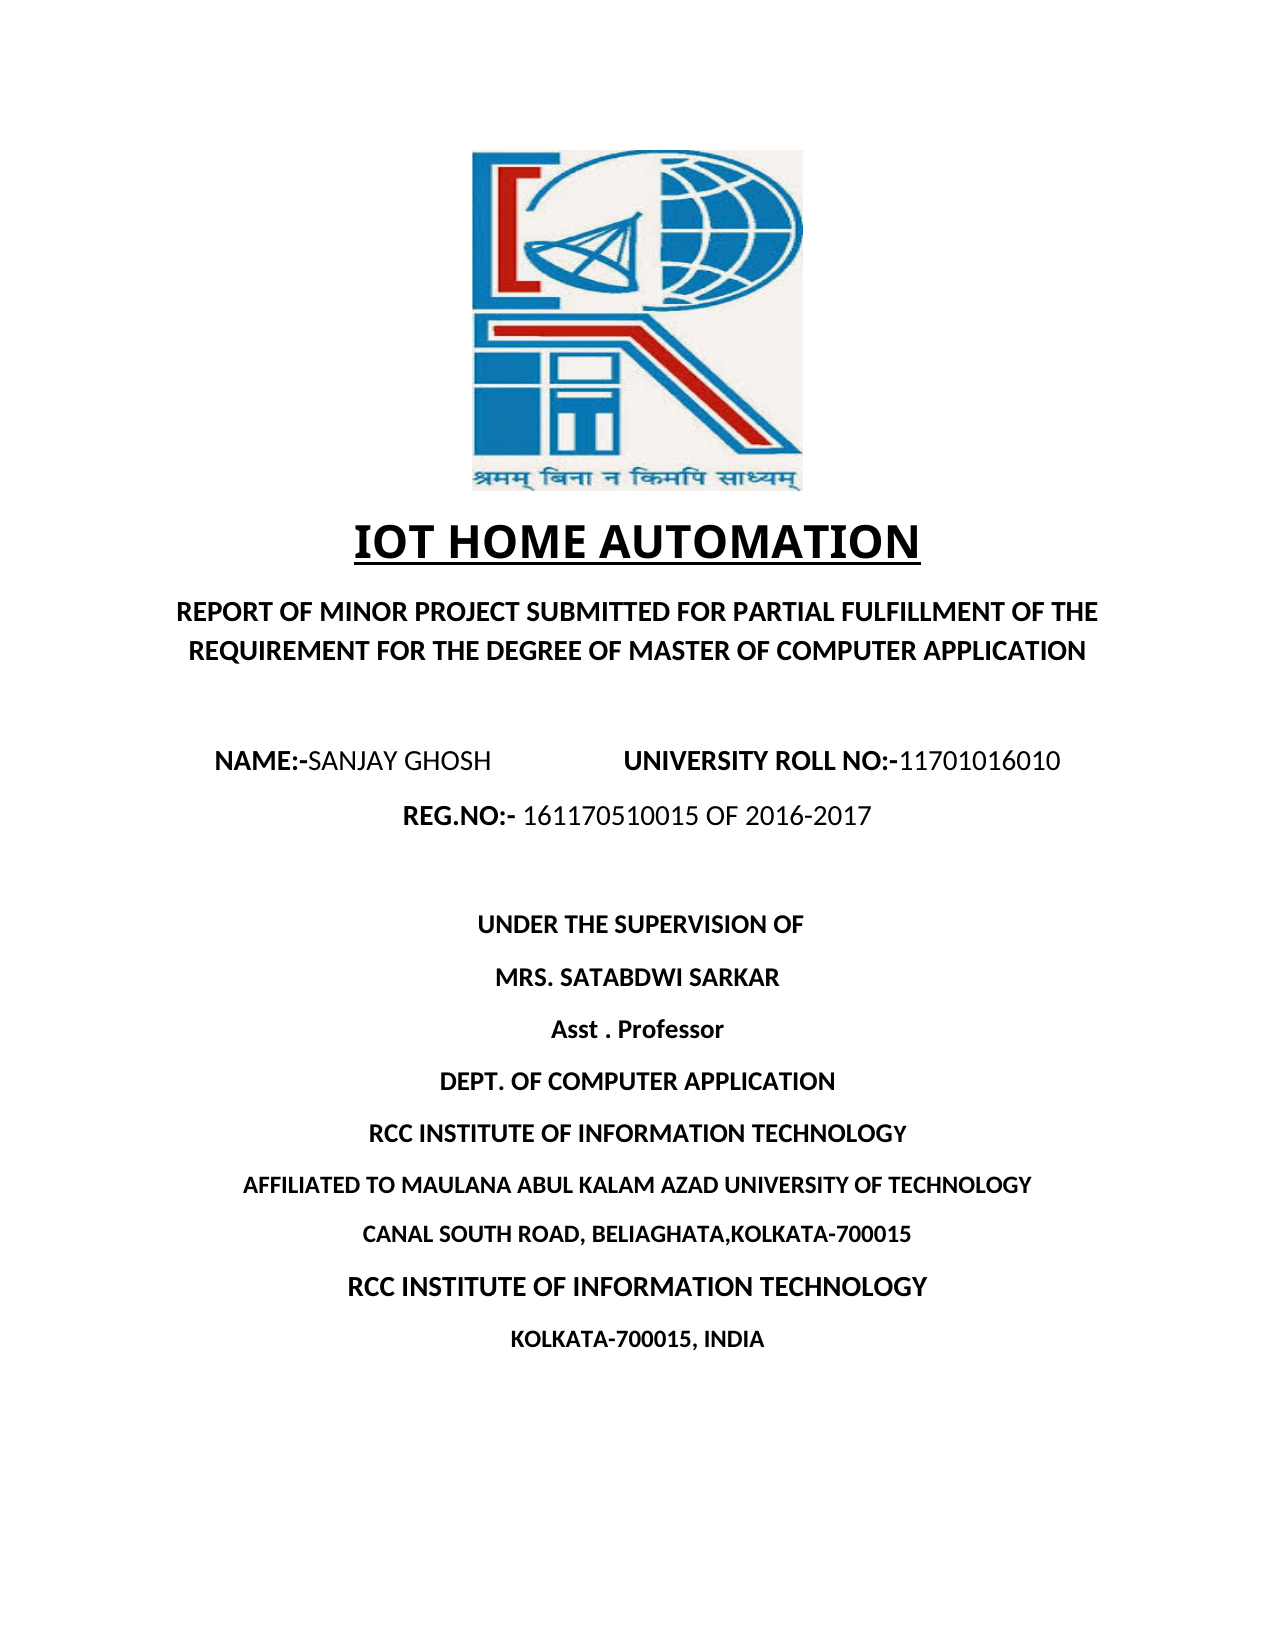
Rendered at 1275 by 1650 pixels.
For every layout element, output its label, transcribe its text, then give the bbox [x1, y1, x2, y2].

text MRS. SATABDWI SARKAR [150, 960, 1125, 993]
text AFFILIATED TO MAULANA ABUL KALAM AZAD UNIVERSITY OF TECHNOLOGY [150, 1169, 1125, 1199]
text KOLKATA-700015, INDIA [150, 1323, 1125, 1354]
text REPORT OF MINOR PROJECT SUBMITTED FOR PARTIAL FULFILLMENT OF THE REQUIREMENT FOR THE DEGREE OF MASTER OF COMPUTER APPLICATION [150, 593, 1125, 667]
text REG.NO:- 161170510015 OF 2016-2017 [150, 797, 1125, 833]
picture [472, 150, 803, 491]
text RCC INSTITUTE OF INFORMATION TECHNOLOGY [150, 1117, 1125, 1150]
text DEPT. OF COMPUTER APPLICATION [150, 1064, 1125, 1097]
text Asst . Professor [150, 1012, 1125, 1045]
text UNDER THE SUPERVISION OF [150, 907, 1125, 940]
text NAME:-SANJAY GHOSH UNIVERSITY ROLL NO:-11701016010 [150, 742, 1125, 778]
text IOT HOME AUTOMATION [150, 509, 1125, 572]
text CANAL SOUTH ROAD, BELIAGHATA,KOLKATA-700015 [150, 1218, 1125, 1249]
text RCC INSTITUTE OF INFORMATION TECHNOLOGY [150, 1268, 1125, 1304]
